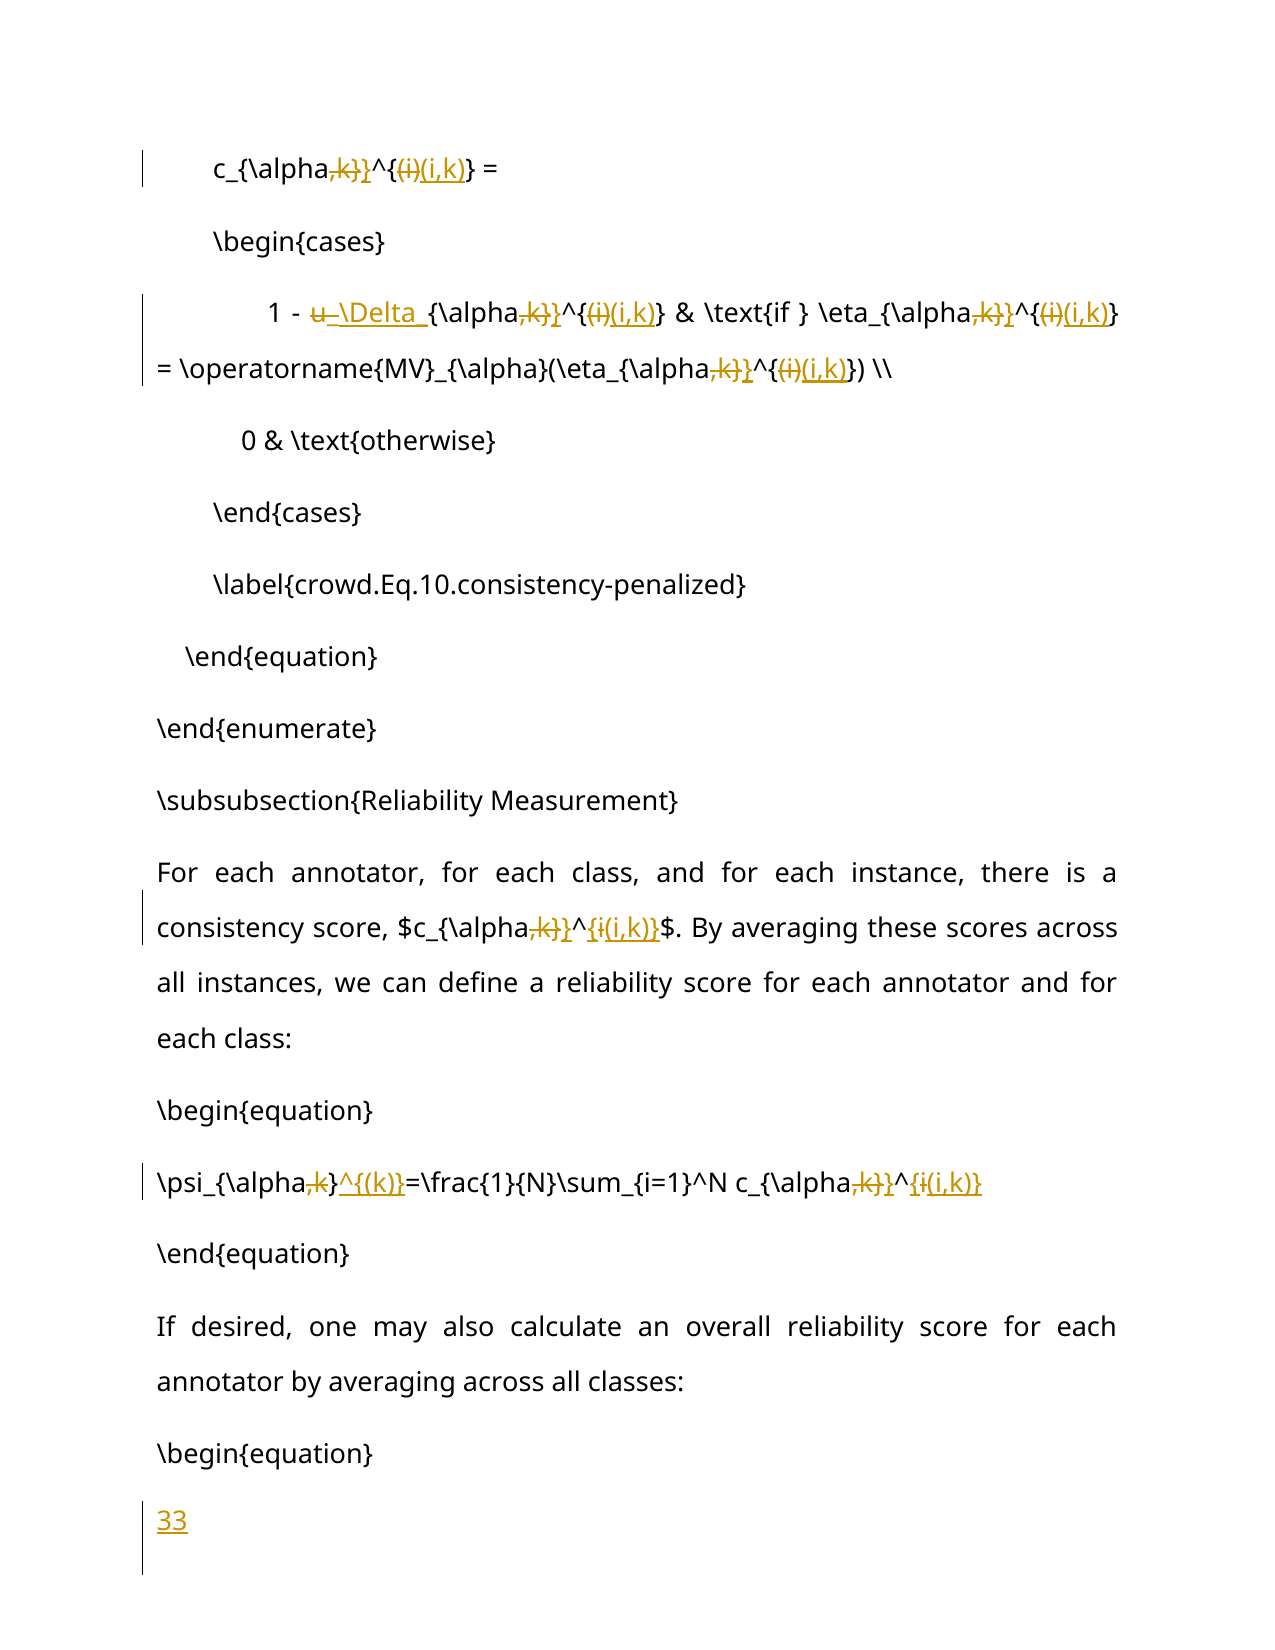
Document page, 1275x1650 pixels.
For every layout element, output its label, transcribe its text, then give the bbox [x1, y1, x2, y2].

text \label{crowd.Eq.10.consistency-penalized} [156, 565, 1118, 602]
text \end{equation} [156, 1235, 1118, 1272]
text \end{equation} [156, 637, 1118, 674]
text \begin{equation} [156, 1091, 1118, 1128]
text 0 & \text{otherwise} [156, 421, 1118, 458]
text c_{\alpha^{} = [156, 150, 1118, 187]
text \psi_{\alpha}=\frac{1}{N}\sum_{i=1}^N c_{\alpha^ [156, 1163, 1118, 1200]
text If desired, one may also calculate an overall reliability score for each annotator by averaging across all classes: [156, 1307, 1118, 1399]
text \begin{cases} [156, 222, 1118, 259]
text \end{enumerate} [156, 709, 1118, 746]
text \end{cases} [156, 493, 1118, 530]
text \begin{equation} [156, 1434, 1118, 1471]
text For each annotator, for each class, and for each instance, there is a consistency score, $c_{\alpha^$. By averaging these scores across all instances, we can define a reliability score for each annotator and for each class: [156, 853, 1118, 1056]
text \subsubsection{Reliability Measurement} [156, 781, 1118, 818]
text 1 - {\alpha^{} & \text{if } \eta_{\alpha^{} = \operatorname{MV}_{\alpha}(\eta_{\alpha^{}) \\ [156, 294, 1118, 386]
